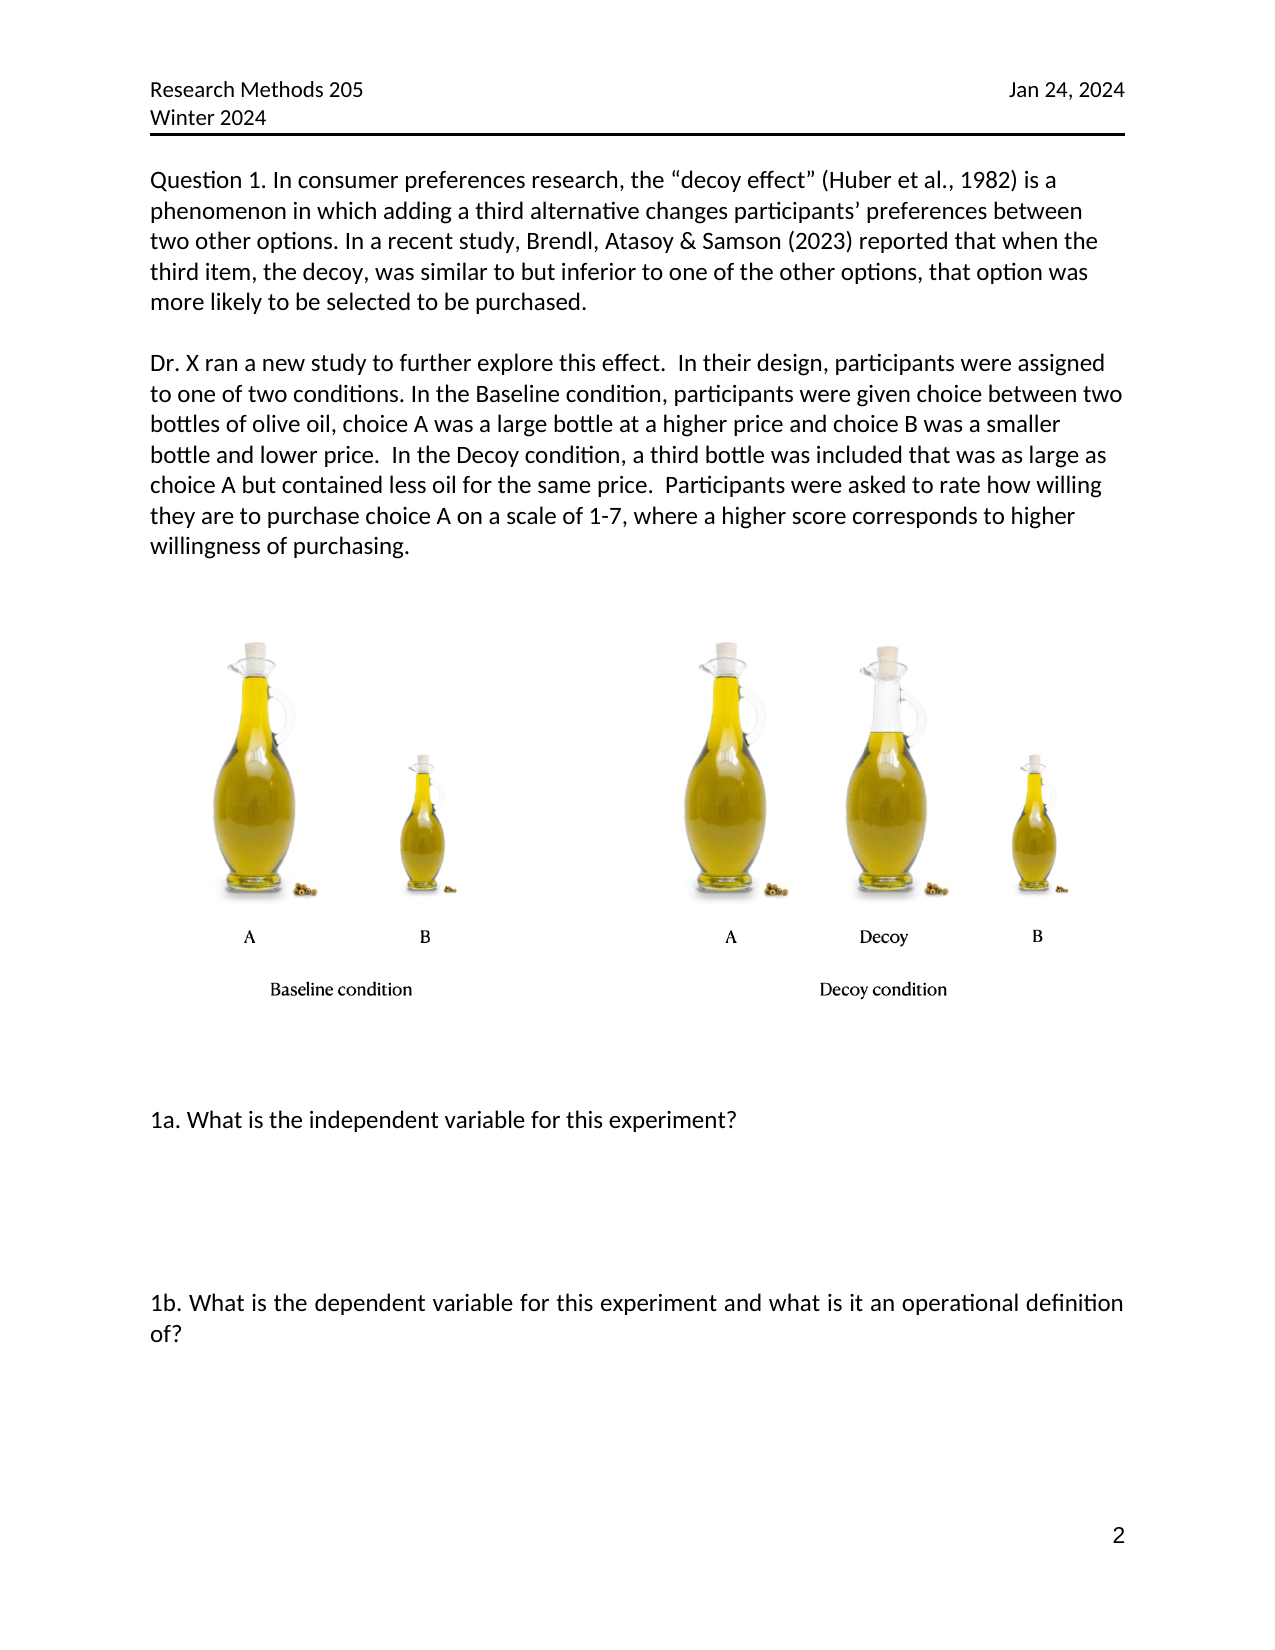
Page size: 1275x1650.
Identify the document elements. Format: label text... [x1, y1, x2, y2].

text Dr. X ran a new study to further explore this effect. In their design, participants were assigned to one of two conditions. In the Baseline condition, participants were given choice between two bottles of olive oil, choice A was a large bottle at a higher price and choice B was a smaller bottle and lower price. In the Decoy condition, a third bottle was included that was as large as choice A but contained less oil for the same price. Participants were asked to rate how willing they are to purchase choice A on a scale of 1-7, where a higher score corresponds to higher willingness of purchasing. [150, 347, 1125, 560]
text Question 1. In consumer preferences research, the “decoy effect” (Huber et al., 1982) is a phenomenon in which adding a third alternative changes participants’ preferences between two other options. In a recent study, Brendl, Atasoy & Samson (2023) reported that when the third item, the decoy, was similar to but inferior to one of the other options, that option was more likely to be selected to be purchased. [150, 164, 1125, 317]
text 1a. What is the independent variable for this experiment? [150, 1104, 1125, 1135]
text 1b. What is the dependent variable for this experiment and what is it an operational definition of? [150, 1287, 1125, 1348]
picture [150, 560, 1126, 1074]
